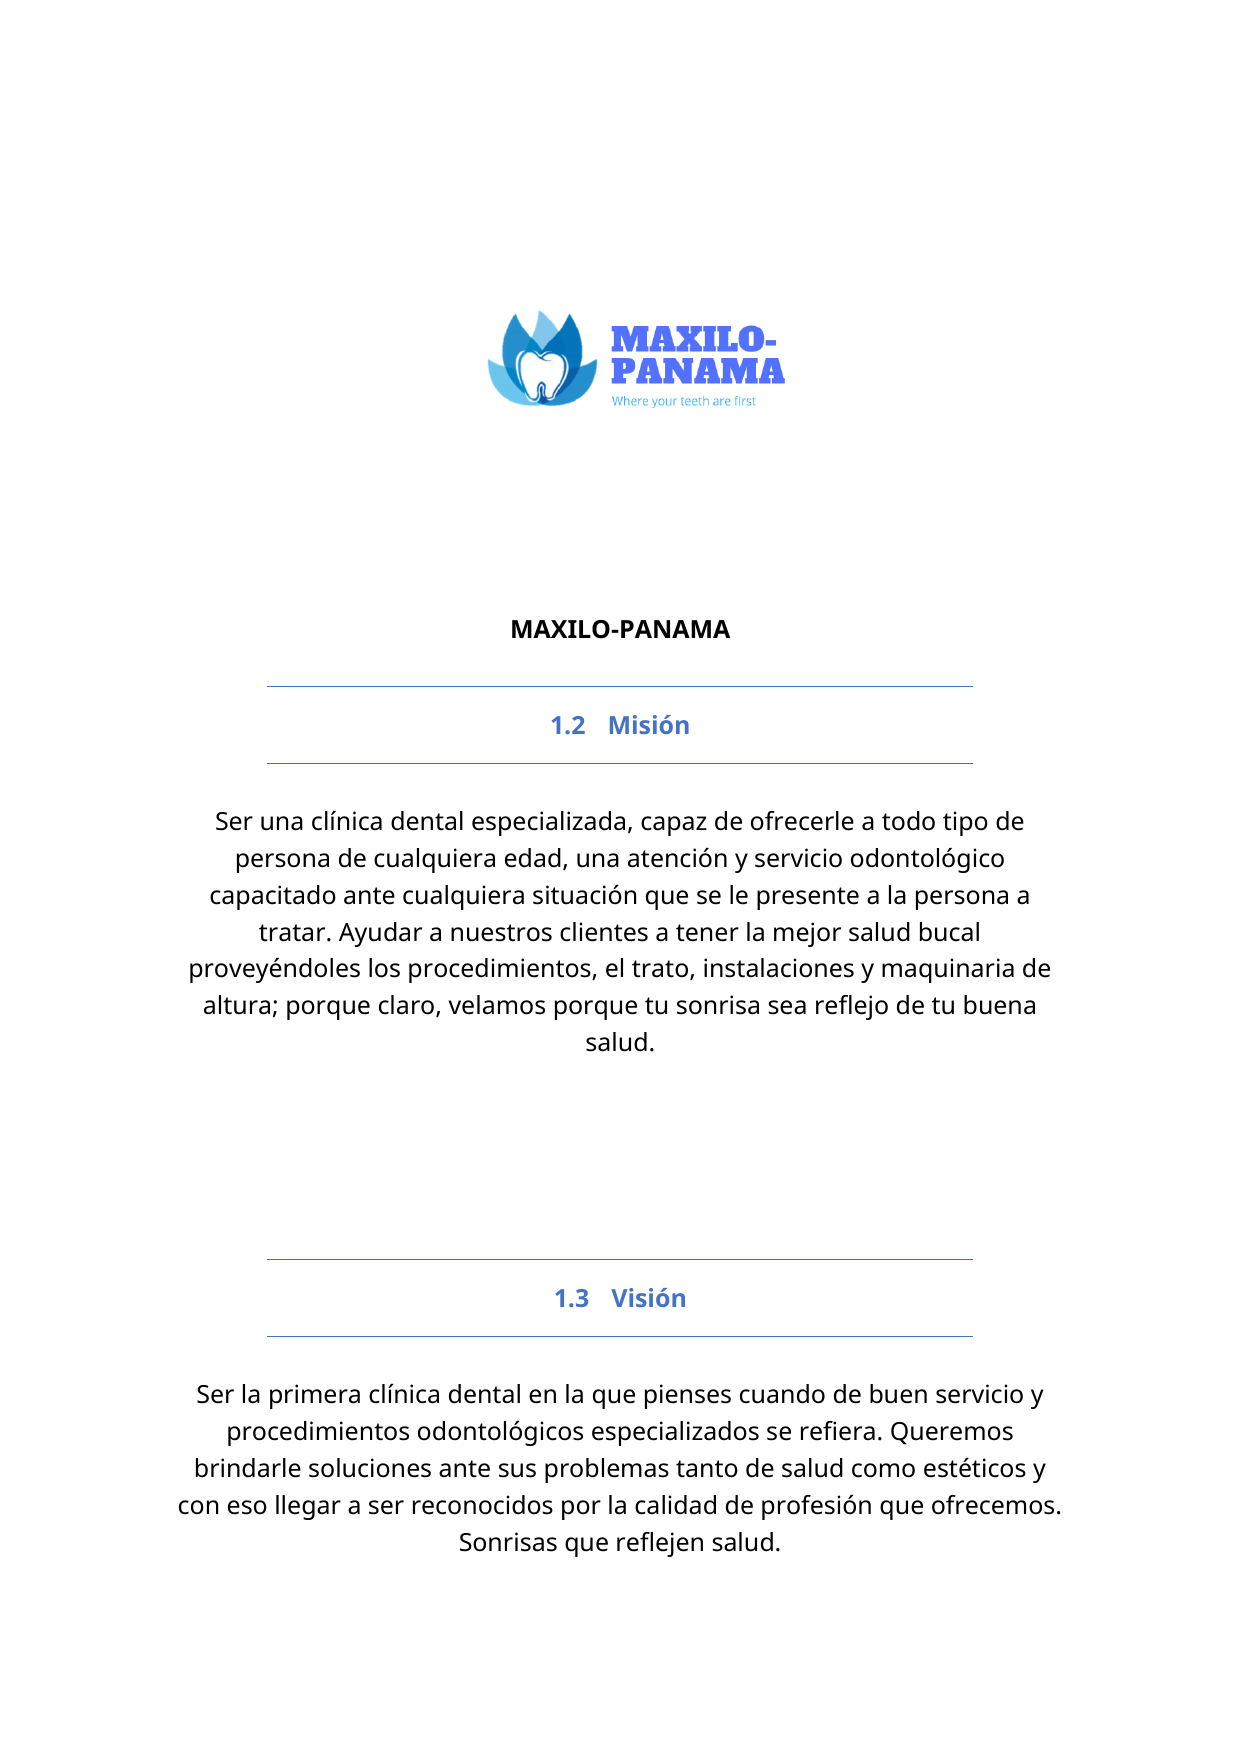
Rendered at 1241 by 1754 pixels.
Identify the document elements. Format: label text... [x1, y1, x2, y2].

picture [468, 190, 814, 536]
text Ser una clínica dental especializada, capaz de ofrecerle a todo tipo de persona de cualquiera edad, una atención y servicio odontológico capacitado ante cualquiera situación que se le presente a la persona a tratar. Ayudar a nuestros clientes a tener la mejor salud bucal proveyéndoles los procedimientos, el trato, instalaciones y maquinaria de altura; porque claro, velamos porque tu sonrisa sea reflejo de tu buena salud. [177, 804, 1063, 1058]
text 1.2 Misión [267, 687, 973, 763]
text 1.3 Visión [267, 1260, 973, 1336]
text Ser la primera clínica dental en la que pienses cuando de buen servicio y procedimientos odontológicos especializados se refiera. Queremos brindarle soluciones ante sus problemas tanto de salud como estéticos y con eso llegar a ser reconocidos por la calidad de profesión que ofrecemos. Sonrisas que reflejen salud. [177, 1377, 1063, 1558]
text MAXILO-PANAMA [177, 612, 1063, 646]
